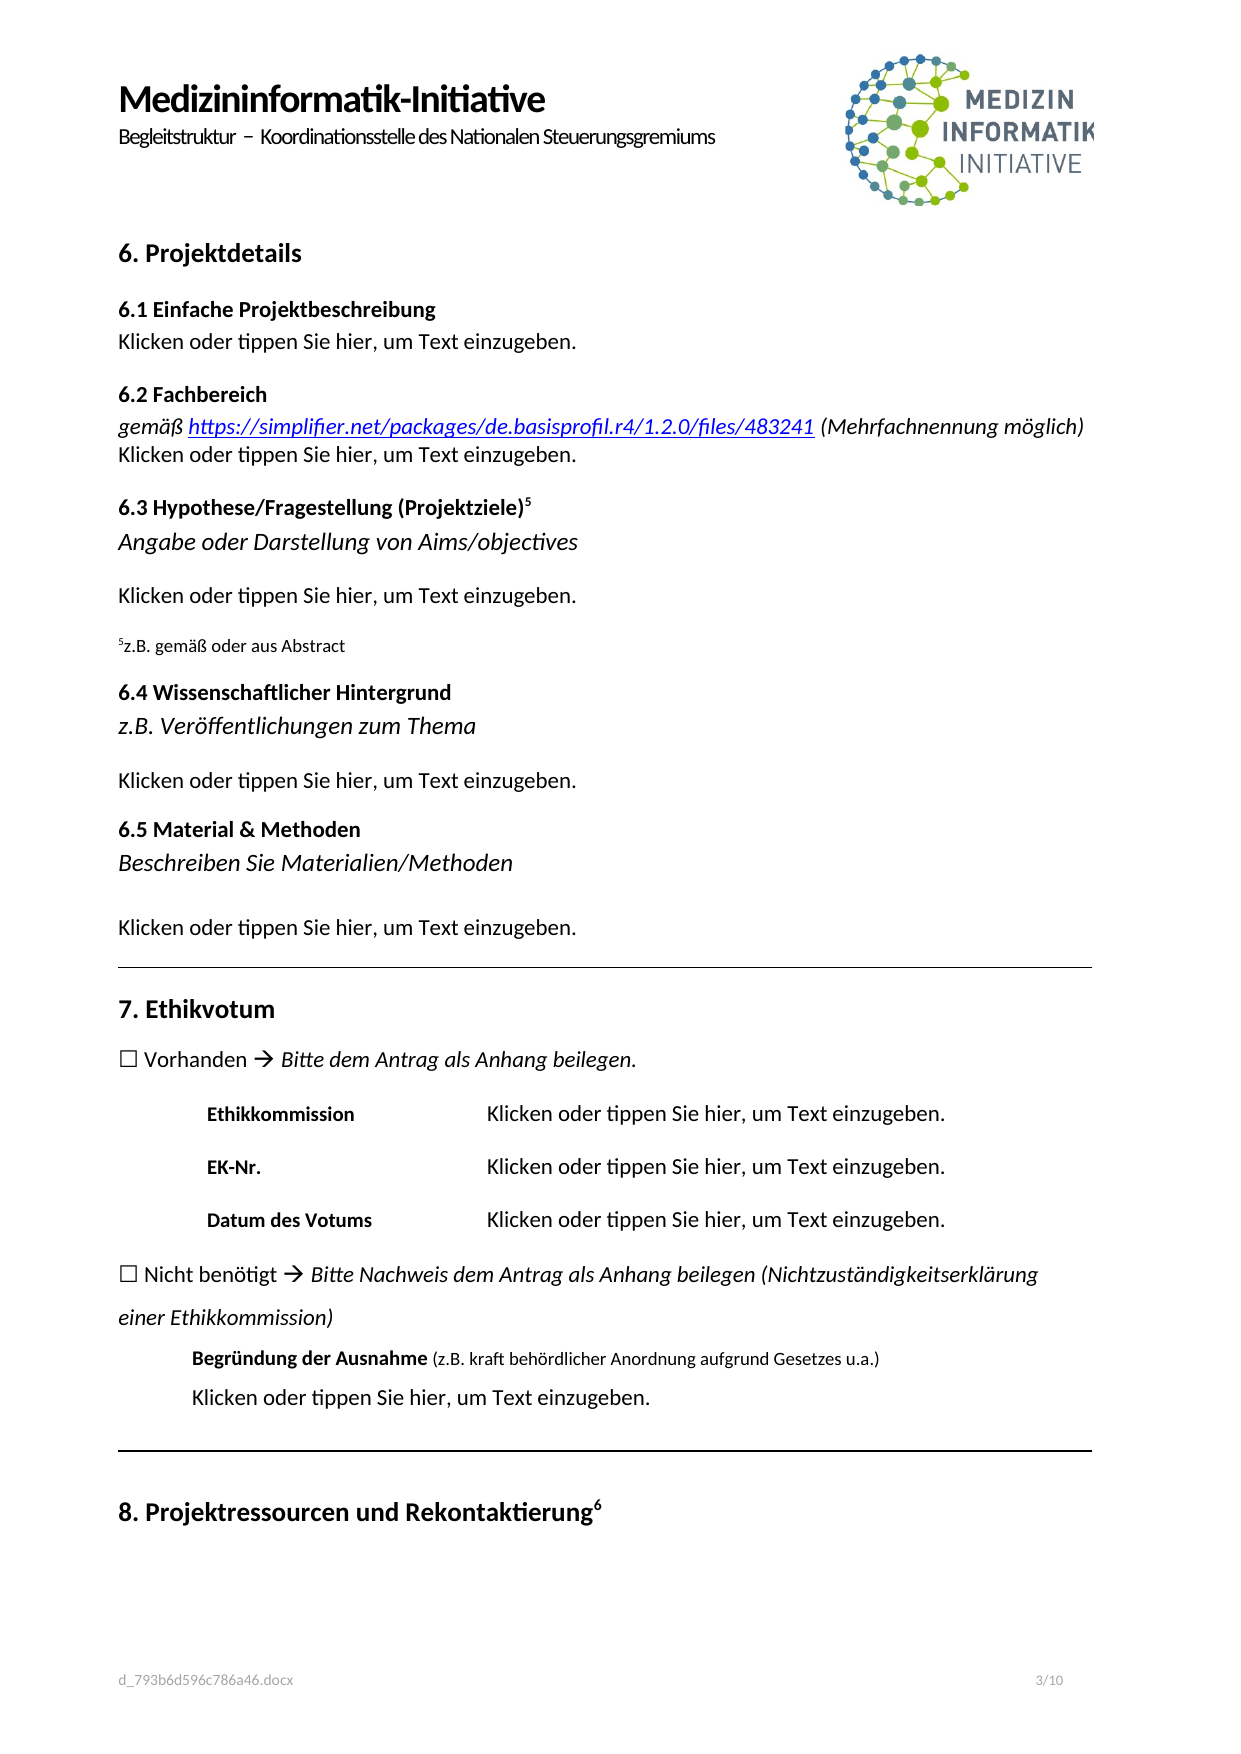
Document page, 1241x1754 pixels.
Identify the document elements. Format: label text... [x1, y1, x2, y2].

text Ethikkommission [207, 1099, 1092, 1127]
text Beschreiben Sie Materialien/Methoden [118, 847, 1092, 878]
subtitle 6.4 Wissenschaftlicher Hintergrund [118, 678, 1092, 706]
subtitle 6.1 Einfache Projektbeschreibung [118, 295, 1092, 323]
picture [843, 54, 1094, 205]
text gemäß https://simplifier.net/packages/de.basisprofil.r4/1.2.0/files/483241 (Mehrfachnennung möglich) [118, 412, 1092, 440]
text Datum des Votums [207, 1205, 1092, 1233]
text 5z.B. gemäß oder aus Abstract [118, 634, 1092, 657]
text Begründung der Ausnahme (z.B. kraft behördlicher Anordnung aufgrund Gesetzes u.a.) [118, 1345, 1092, 1371]
text Nicht benötigt Bitte Nachweis dem Antrag als Anhang beilegen (Nichtzuständigkeitserklärung einer Ethikkommission) [118, 1258, 1092, 1331]
subtitle 6.3 Hypothese/Fragestellung (Projektziele)5 [118, 493, 1092, 521]
subtitle 6.2 Fachbereich [118, 380, 1092, 408]
text EK-Nr. [207, 1152, 1092, 1180]
subtitle 6.5 Material & Methoden [118, 815, 1092, 843]
text Angabe oder Darstellung von Aims/objectives [118, 526, 1092, 556]
text Vorhanden Bitte dem Antrag als Anhang beilegen. [118, 1043, 1092, 1074]
subtitle 8. Projektressourcen und Rekontaktierung6 [118, 1496, 1092, 1529]
text z.B. Veröffentlichungen zum Thema [118, 710, 1092, 741]
subtitle 7. Ethikvotum [118, 992, 1092, 1025]
subtitle 6. Projektdetails [118, 236, 1092, 269]
